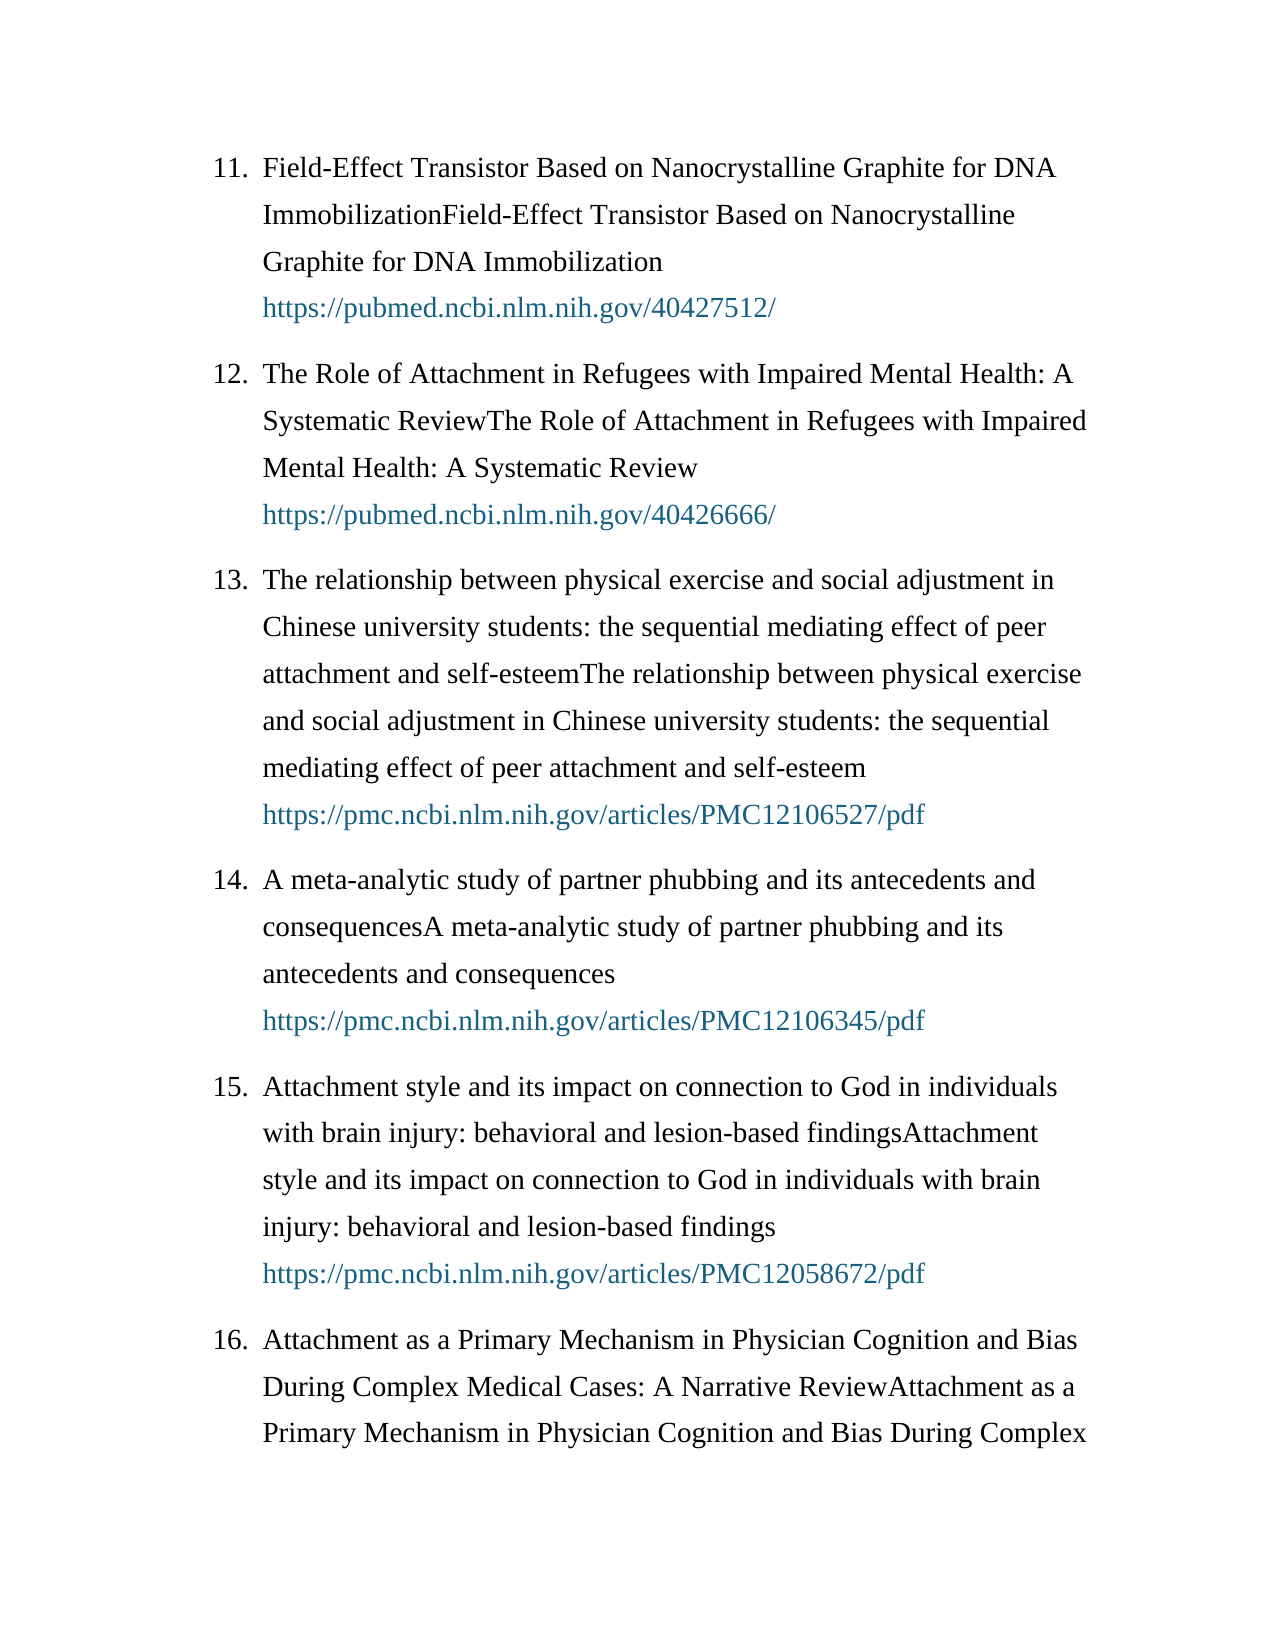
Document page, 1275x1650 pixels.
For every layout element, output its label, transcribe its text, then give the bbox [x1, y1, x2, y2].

list The relationship between physical exercise and social adjustment in Chinese university students: the sequential mediating effect of peer attachment and self-esteemThe relationship between physical exercise and social adjustment in Chinese university students: the sequential mediating effect of peer attachment and self-esteem https://pmc.ncbi.nlm.nih.gov/articles/PMC12106527/pdf [212, 562, 1088, 830]
list A meta-analytic study of partner phubbing and its antecedents and consequencesA meta-analytic study of partner phubbing and its antecedents and consequences https://pmc.ncbi.nlm.nih.gov/articles/PMC12106345/pdf [212, 862, 1088, 1037]
list Field-Effect Transistor Based on Nanocrystalline Graphite for DNA ImmobilizationField-Effect Transistor Based on Nanocrystalline Graphite for DNA Immobilization https://pubmed.ncbi.nlm.nih.gov/40427512/ [212, 150, 1088, 324]
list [212, 1322, 1088, 1449]
list The Role of Attachment in Refugees with Impaired Mental Health: A Systematic ReviewThe Role of Attachment in Refugees with Impaired Mental Health: A Systematic Review https://pubmed.ncbi.nlm.nih.gov/40426666/ [212, 356, 1088, 530]
list Attachment style and its impact on connection to God in individuals with brain injury: behavioral and lesion-based findingsAttachment style and its impact on connection to God in individuals with brain injury: behavioral and lesion-based findings https://pmc.ncbi.nlm.nih.gov/articles/PMC12058672/pdf [212, 1069, 1088, 1290]
